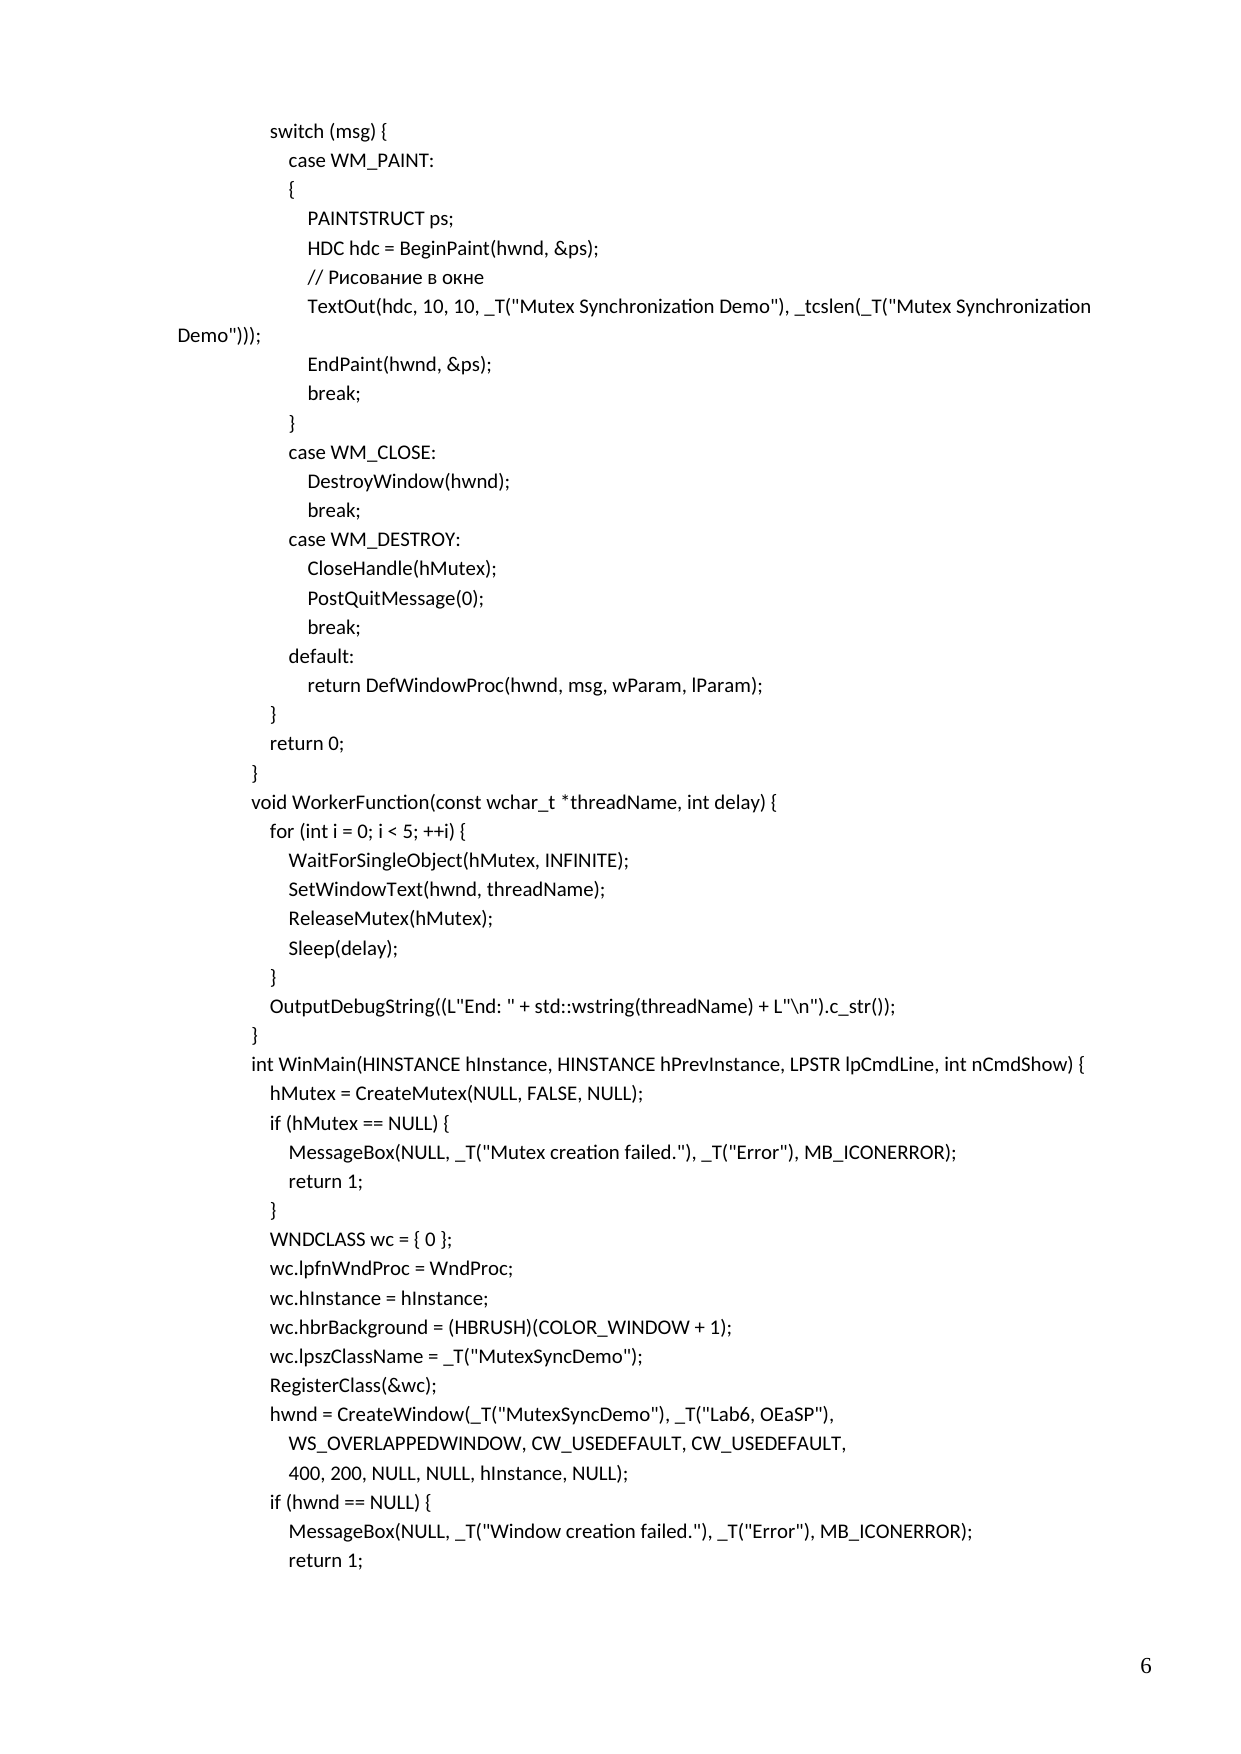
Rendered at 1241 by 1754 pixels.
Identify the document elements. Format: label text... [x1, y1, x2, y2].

text break; [177, 614, 1152, 639]
text } [177, 964, 1152, 989]
text wc.hInstance = hInstance; [177, 1285, 1152, 1310]
text RegisterClass(&wc); [177, 1372, 1152, 1398]
text void WorkerFunction(const wchar_t *threadName, int delay) { [177, 789, 1152, 814]
text TextOut(hdc, 10, 10, _T("Mutex Synchronization Demo"), _tcslen(_T("Mutex Synchronization Demo"))); [177, 293, 1152, 348]
text switch (msg) { [177, 118, 1152, 143]
text case WM_PAINT: [177, 147, 1152, 173]
text } [177, 410, 1152, 435]
text } [177, 701, 1152, 727]
text } [177, 1197, 1152, 1223]
text PostQuitMessage(0); [177, 585, 1152, 610]
text return DefWindowProc(hwnd, msg, wParam, lParam); [177, 672, 1152, 698]
text hMutex = CreateMutex(NULL, FALSE, NULL); [177, 1081, 1152, 1106]
text CloseHandle(hMutex); [177, 556, 1152, 581]
text ReleaseMutex(hMutex); [177, 906, 1152, 931]
text return 1; [177, 1547, 1152, 1573]
text Sleep(delay); [177, 935, 1152, 960]
text wc.hbrBackground = (HBRUSH)(COLOR_WINDOW + 1); [177, 1314, 1152, 1339]
text SetWindowText(hwnd, threadName); [177, 876, 1152, 902]
text HDC hdc = BeginPaint(hwnd, &ps); [177, 235, 1152, 260]
text PAINTSTRUCT ps; [177, 206, 1152, 231]
text } [177, 1022, 1152, 1048]
text wc.lpszClassName = _T("MutexSyncDemo"); [177, 1343, 1152, 1368]
text case WM_DESTROY: [177, 526, 1152, 552]
text MessageBox(NULL, _T("Window creation failed."), _T("Error"), MB_ICONERROR); [177, 1518, 1152, 1543]
text MessageBox(NULL, _T("Mutex creation failed."), _T("Error"), MB_ICONERROR); [177, 1139, 1152, 1164]
text default: [177, 643, 1152, 668]
text } [177, 760, 1152, 785]
text for (int i = 0; i < 5; ++i) { [177, 818, 1152, 843]
text { [177, 176, 1152, 202]
text hwnd = CreateWindow(_T("MutexSyncDemo"), _T("Lab6, OEaSP"), [177, 1401, 1152, 1427]
text break; [177, 381, 1152, 406]
text break; [177, 497, 1152, 523]
text OutputDebugString((L"End: " + std::wstring(threadName) + L"\n").c_str()); [177, 993, 1152, 1018]
text if (hMutex == NULL) { [177, 1110, 1152, 1135]
text WS_OVERLAPPEDWINDOW, CW_USEDEFAULT, CW_USEDEFAULT, [177, 1431, 1152, 1456]
text return 1; [177, 1168, 1152, 1193]
text int WinMain(HINSTANCE hInstance, HINSTANCE hPrevInstance, LPSTR lpCmdLine, int nCmdShow) { [177, 1051, 1152, 1077]
text if (hwnd == NULL) { [177, 1489, 1152, 1514]
text EndPaint(hwnd, &ps); [177, 351, 1152, 377]
text case WM_CLOSE: [177, 439, 1152, 464]
text WNDCLASS wc = { 0 }; [177, 1226, 1152, 1252]
text // Рисование в окне [177, 264, 1152, 289]
text WaitForSingleObject(hMutex, INFINITE); [177, 847, 1152, 873]
text DestroyWindow(hwnd); [177, 468, 1152, 493]
text return 0; [177, 731, 1152, 756]
text 400, 200, NULL, NULL, hInstance, NULL); [177, 1460, 1152, 1485]
text wc.lpfnWndProc = WndProc; [177, 1256, 1152, 1281]
